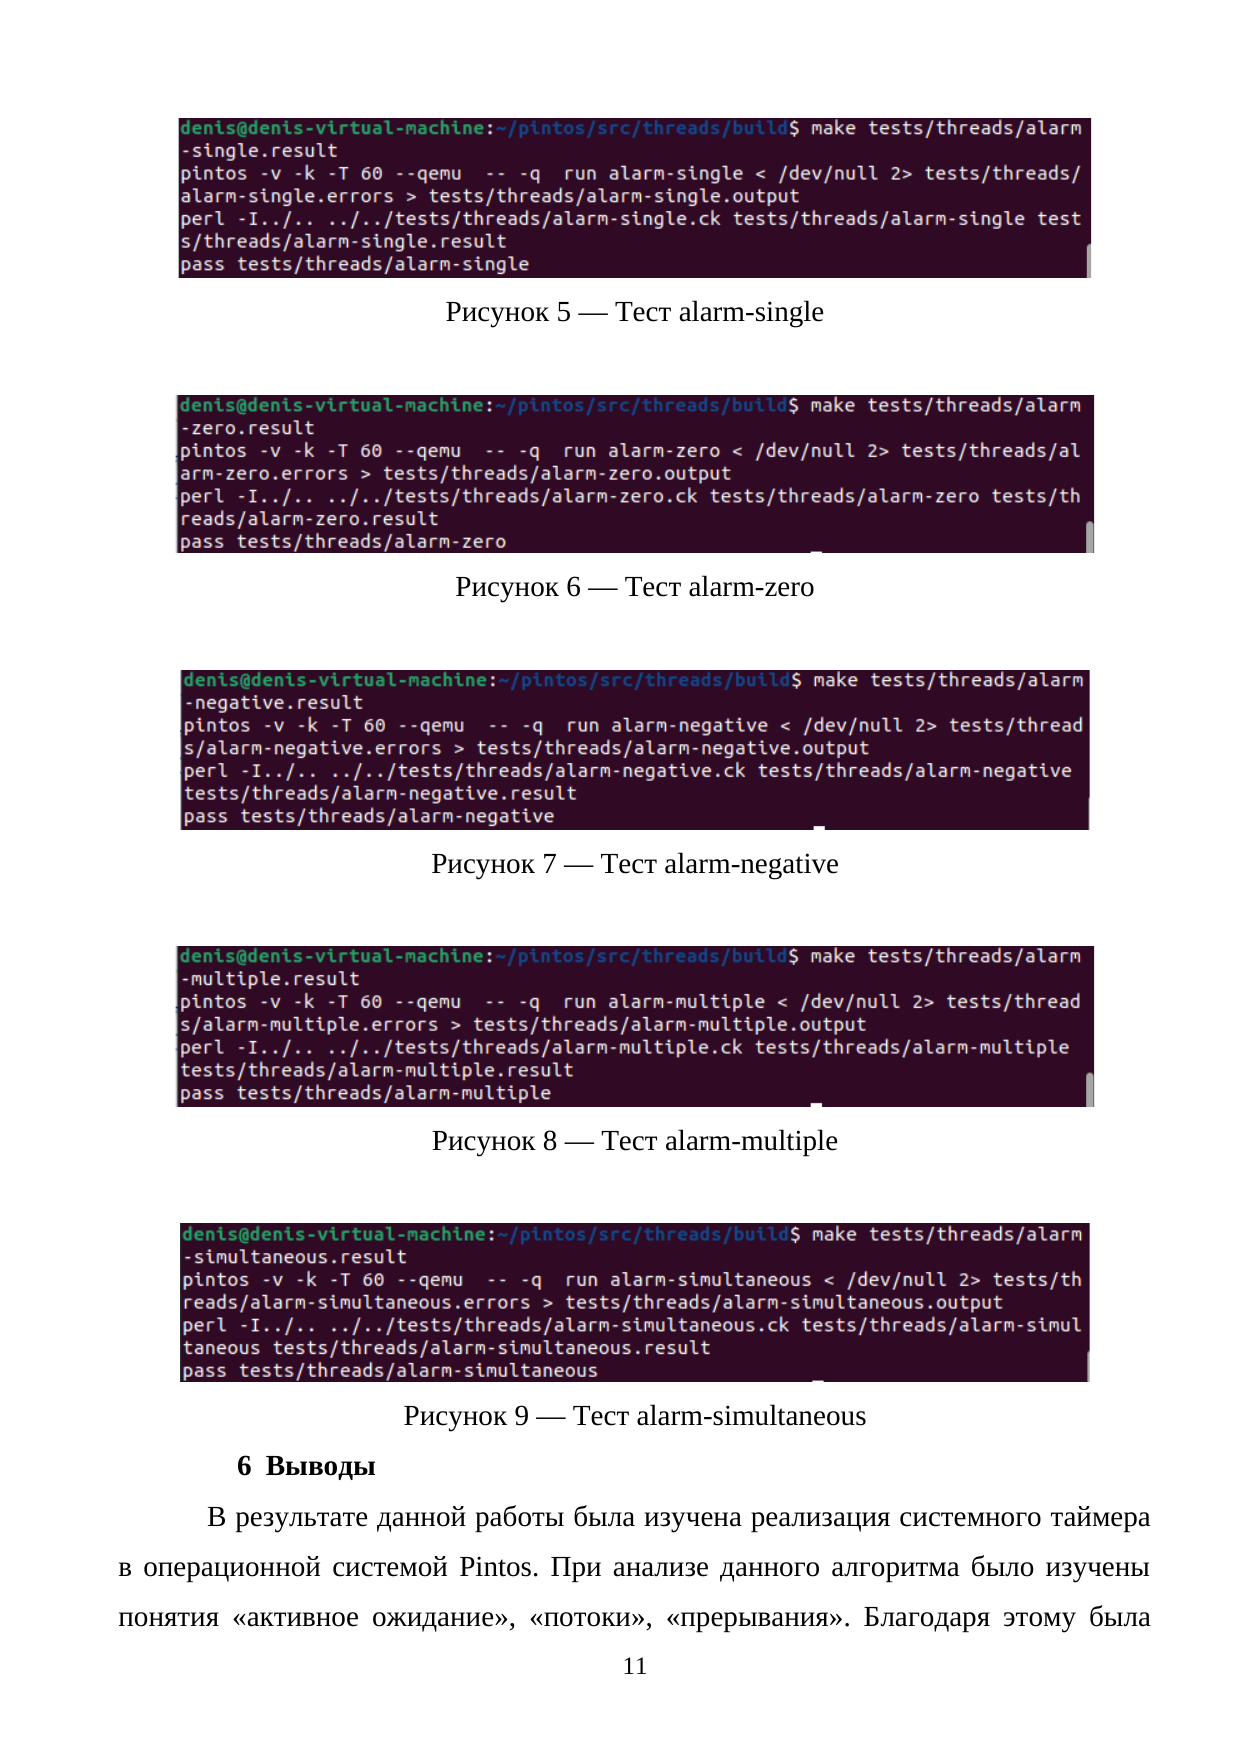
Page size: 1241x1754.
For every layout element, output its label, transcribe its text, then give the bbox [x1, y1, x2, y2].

picture [180, 1223, 1090, 1382]
picture [175, 395, 1095, 553]
picture [178, 118, 1092, 278]
picture [180, 670, 1090, 830]
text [118, 1499, 1152, 1633]
text Рисунок 5 — Тест alarm-single [118, 294, 1152, 328]
list Выводы [193, 1448, 1152, 1482]
picture [175, 946, 1095, 1107]
